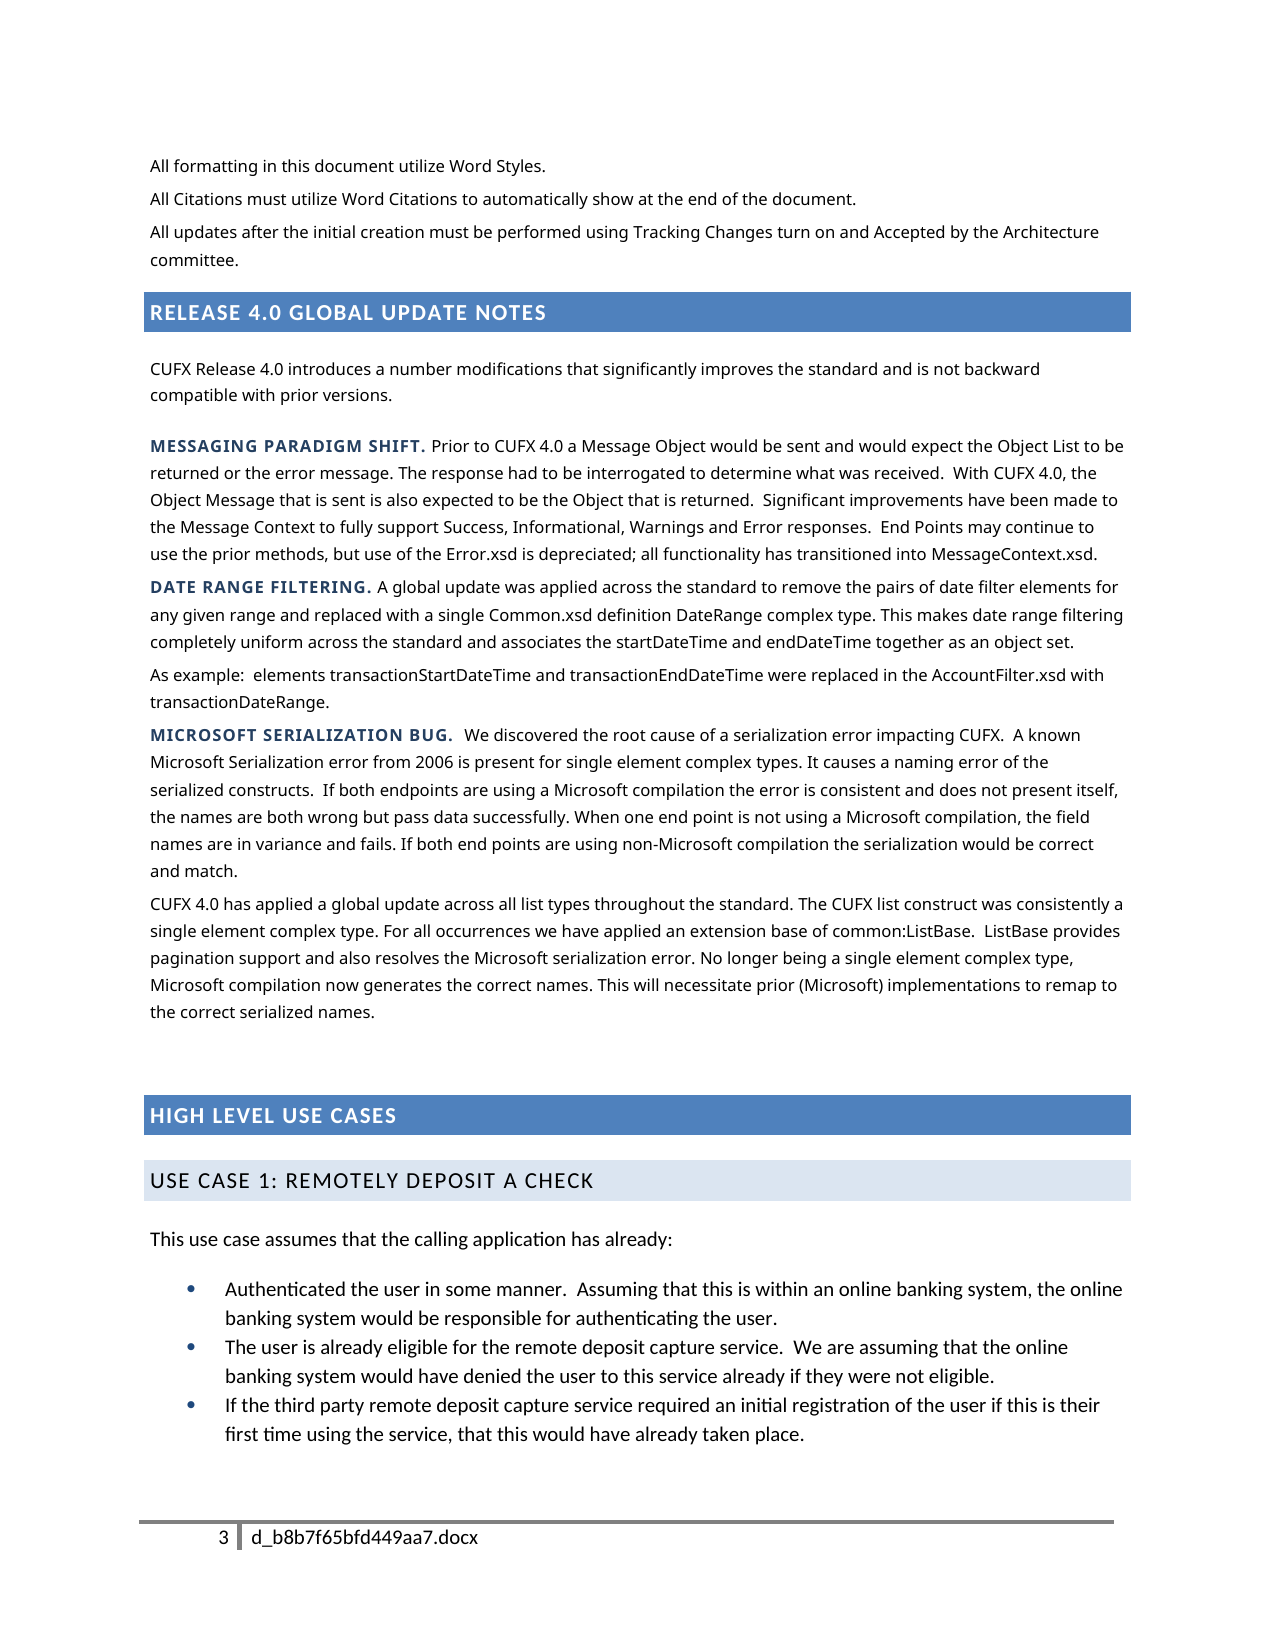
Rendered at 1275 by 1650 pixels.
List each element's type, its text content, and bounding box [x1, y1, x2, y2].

text Microsoft Serialization Bug. We discovered the root cause of a serialization error impacting CUFX. A known Microsoft Serialization error from 2006 is present for single element complex types. It causes a naming error of the serialized constructs. If both endpoints are using a Microsoft compilation the error is consistent and does not present itself, the names are both wrong but pass data successfully. When one end point is not using a Microsoft compilation, the field names are in variance and fails. If both end points are using non-Microsoft compilation the serialization would be correct and match. [150, 720, 1125, 882]
text All formatting in this document utilize Word Styles. [150, 150, 1125, 177]
list If the third party remote deposit capture service required an initial registration of the user if this is their first time using the service, that this would have already taken place. [187, 1392, 1125, 1447]
list The user is already eligible for the remote deposit capture service. We are assuming that the online banking system would have denied the user to this service already if they were not eligible. [187, 1334, 1125, 1389]
list Authenticated the user in some manner. Assuming that this is within an online banking system, the online banking system would be responsible for authenticating the user. [187, 1276, 1125, 1330]
subtitle Release 4.0 Global Update Notes [150, 298, 1125, 326]
text CUFX 4.0 has applied a global update across all list types throughout the standard. The CUFX list construct was consistently a single element complex type. For all occurrences we have applied an extension base of common:ListBase. ListBase provides pagination support and also resolves the Microsoft serialization error. No longer being a single element complex type, Microsoft compilation now generates the correct names. This will necessitate prior (Microsoft) implementations to remap to the correct serialized names. [150, 888, 1125, 1024]
text Date Range Filtering. A global update was applied across the standard to remove the pairs of date filter elements for any given range and replaced with a single Common.xsd definition DateRange complex type. This makes date range filtering completely uniform across the standard and associates the startDateTime and endDateTime together as an object set. [150, 572, 1125, 653]
text This use case assumes that the calling application has already: [150, 1226, 1125, 1251]
text As example: elements transactionStartDateTime and transactionEndDateTime were replaced in the AccountFilter.xsd with transactionDateRange. [150, 659, 1125, 713]
subtitle Use Case 1: remotely deposit a check [150, 1166, 1125, 1194]
text All updates after the initial creation must be performed using Tracking Changes turn on and Accepted by the Architecture committee. [150, 217, 1125, 271]
text All Citations must utilize Word Citations to automatically show at the end of the document. [150, 183, 1125, 210]
subtitle High level use cases [150, 1101, 1125, 1129]
text Messaging paradigm shift. Prior to CUFX 4.0 a Message Object would be sent and would expect the Object List to be returned or the error message. The response had to be interrogated to determine what was received. With CUFX 4.0, the Object Message that is sent is also expected to be the Object that is returned. Significant improvements have been made to the Message Context to fully support Success, Informational, Warnings and Error responses. End Points may continue to use the prior methods, but use of the Error.xsd is depreciated; all functionality has transitioned into MessageContext.xsd. [150, 430, 1125, 566]
text CUFX Release 4.0 introduces a number modifications that significantly improves the standard and is not backward compatible with prior versions. [150, 357, 1125, 406]
